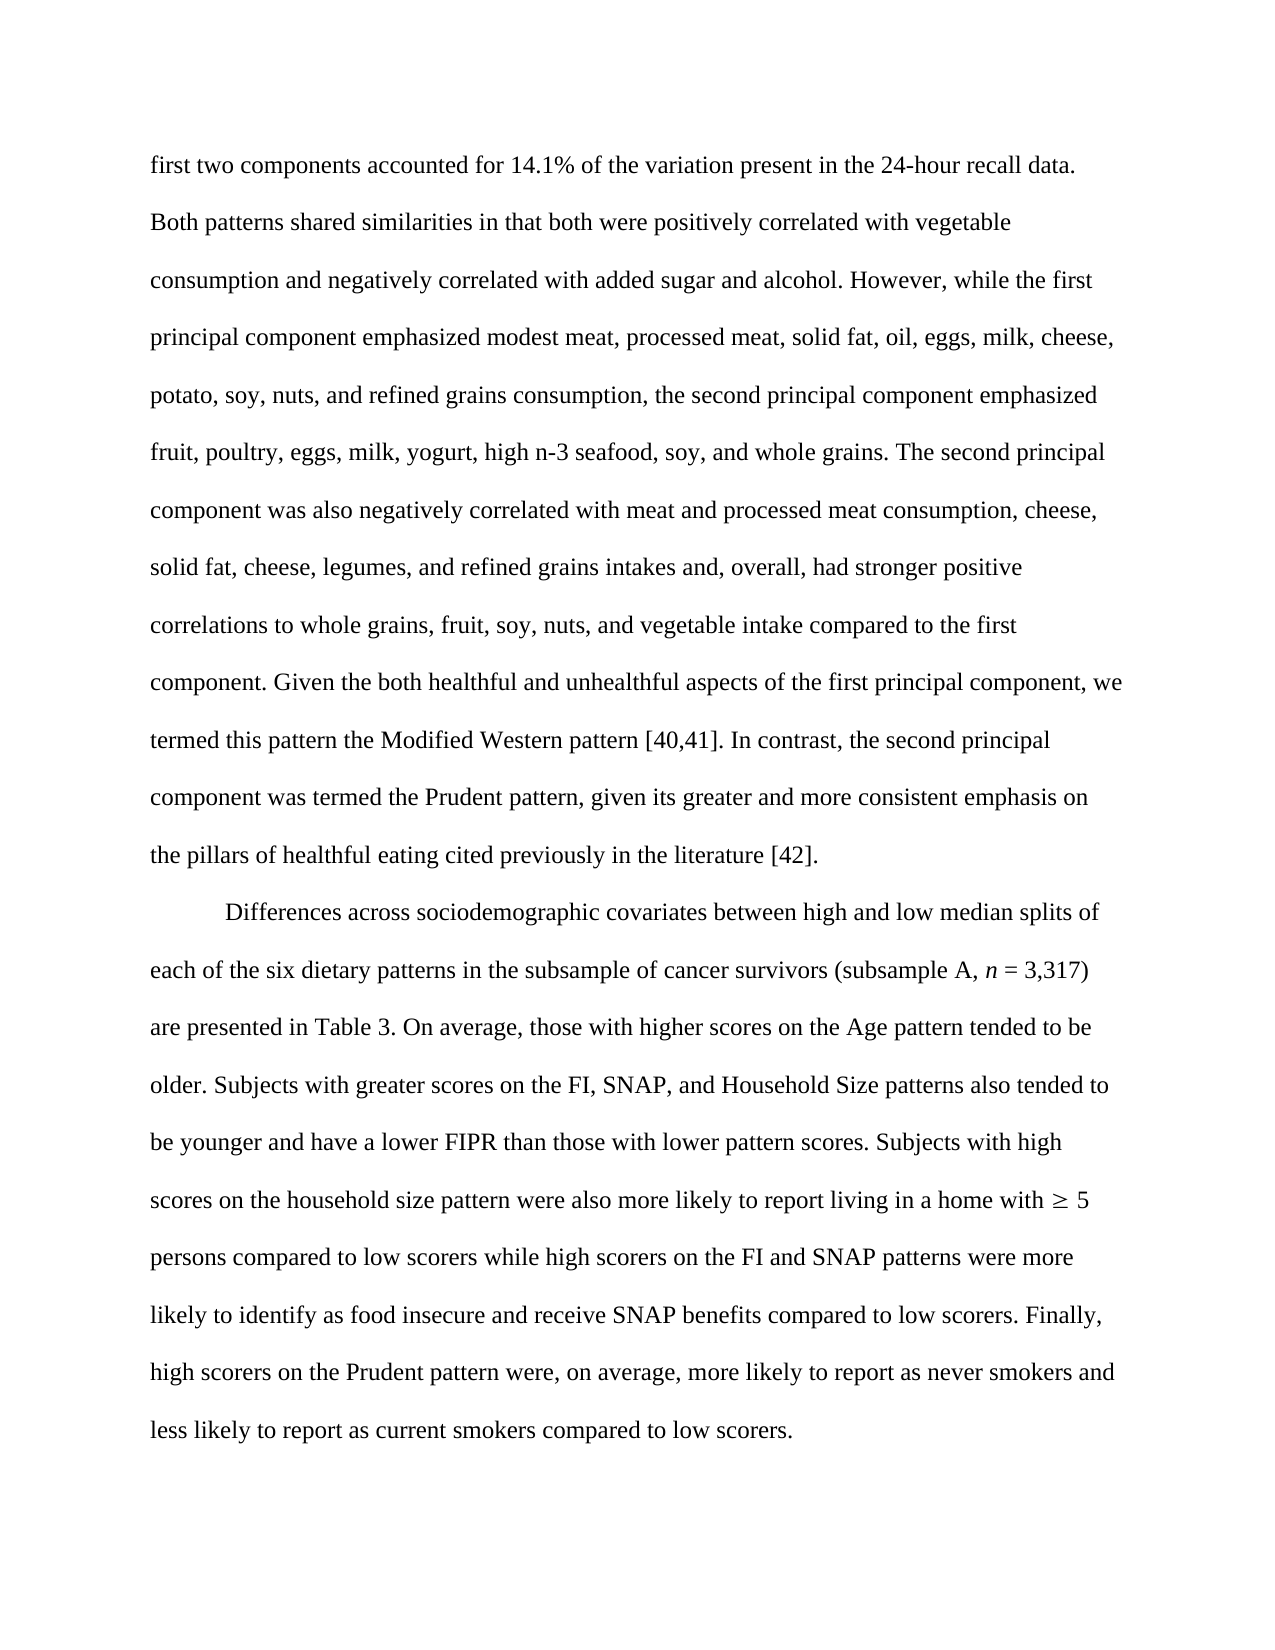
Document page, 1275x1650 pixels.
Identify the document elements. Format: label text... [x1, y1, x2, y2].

text Differences across sociodemographic covariates between high and low median splits of each of the six dietary patterns in the subsample of cancer survivors (subsample A, n = 3,317) are presented in Table 3. On average, those with higher scores on the Age pattern tended to be older. Subjects with greater scores on the FI, SNAP, and Household Size patterns also tended to be younger and have a lower FIPR than those with lower pattern scores. Subjects with high scores on the household size pattern were also more likely to report living in a home with 5 persons compared to low scorers while high scorers on the FI and SNAP patterns were more likely to identify as food insecure and receive SNAP benefits compared to low scorers. Finally, high scorers on the Prudent pattern were, on average, more likely to report as never smokers and less likely to report as current smokers compared to low scorers. [150, 897, 1125, 1444]
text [150, 150, 1125, 869]
